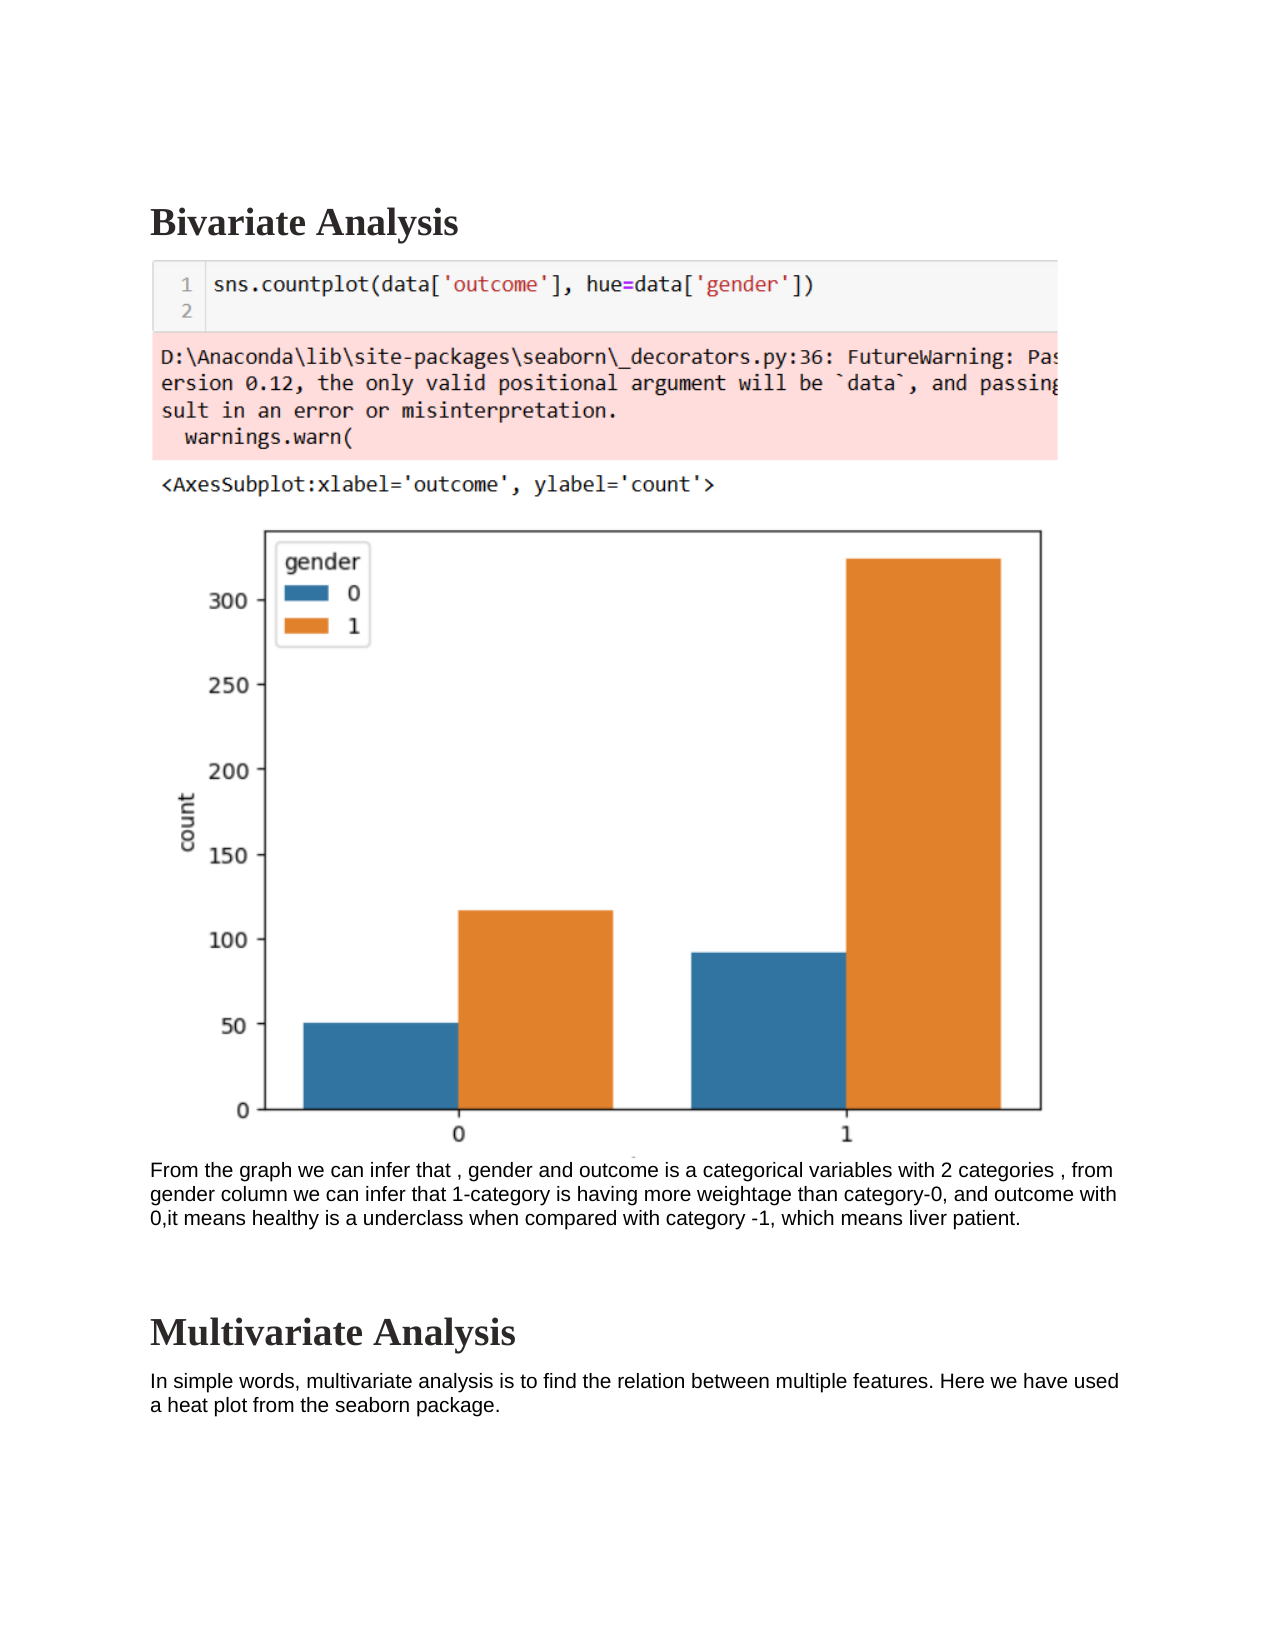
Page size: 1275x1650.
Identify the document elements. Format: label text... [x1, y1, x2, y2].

text Multivariate Analysis [150, 1307, 1125, 1353]
text From the graph we can infer that , gender and outcome is a categorical variables with 2 categories , from gender column we can infer that 1-category is having more weightage than category-0, and outcome with 0,it means healthy is a underclass when compared with category -1, which means liver patient. [150, 1158, 1125, 1230]
subtitle Bivariate Analysis [150, 150, 1125, 244]
picture [150, 259, 1058, 1158]
text In simple words, multivariate analysis is to find the relation between multiple features. Here we have used a heat plot from the seaborn package. [150, 1369, 1125, 1417]
